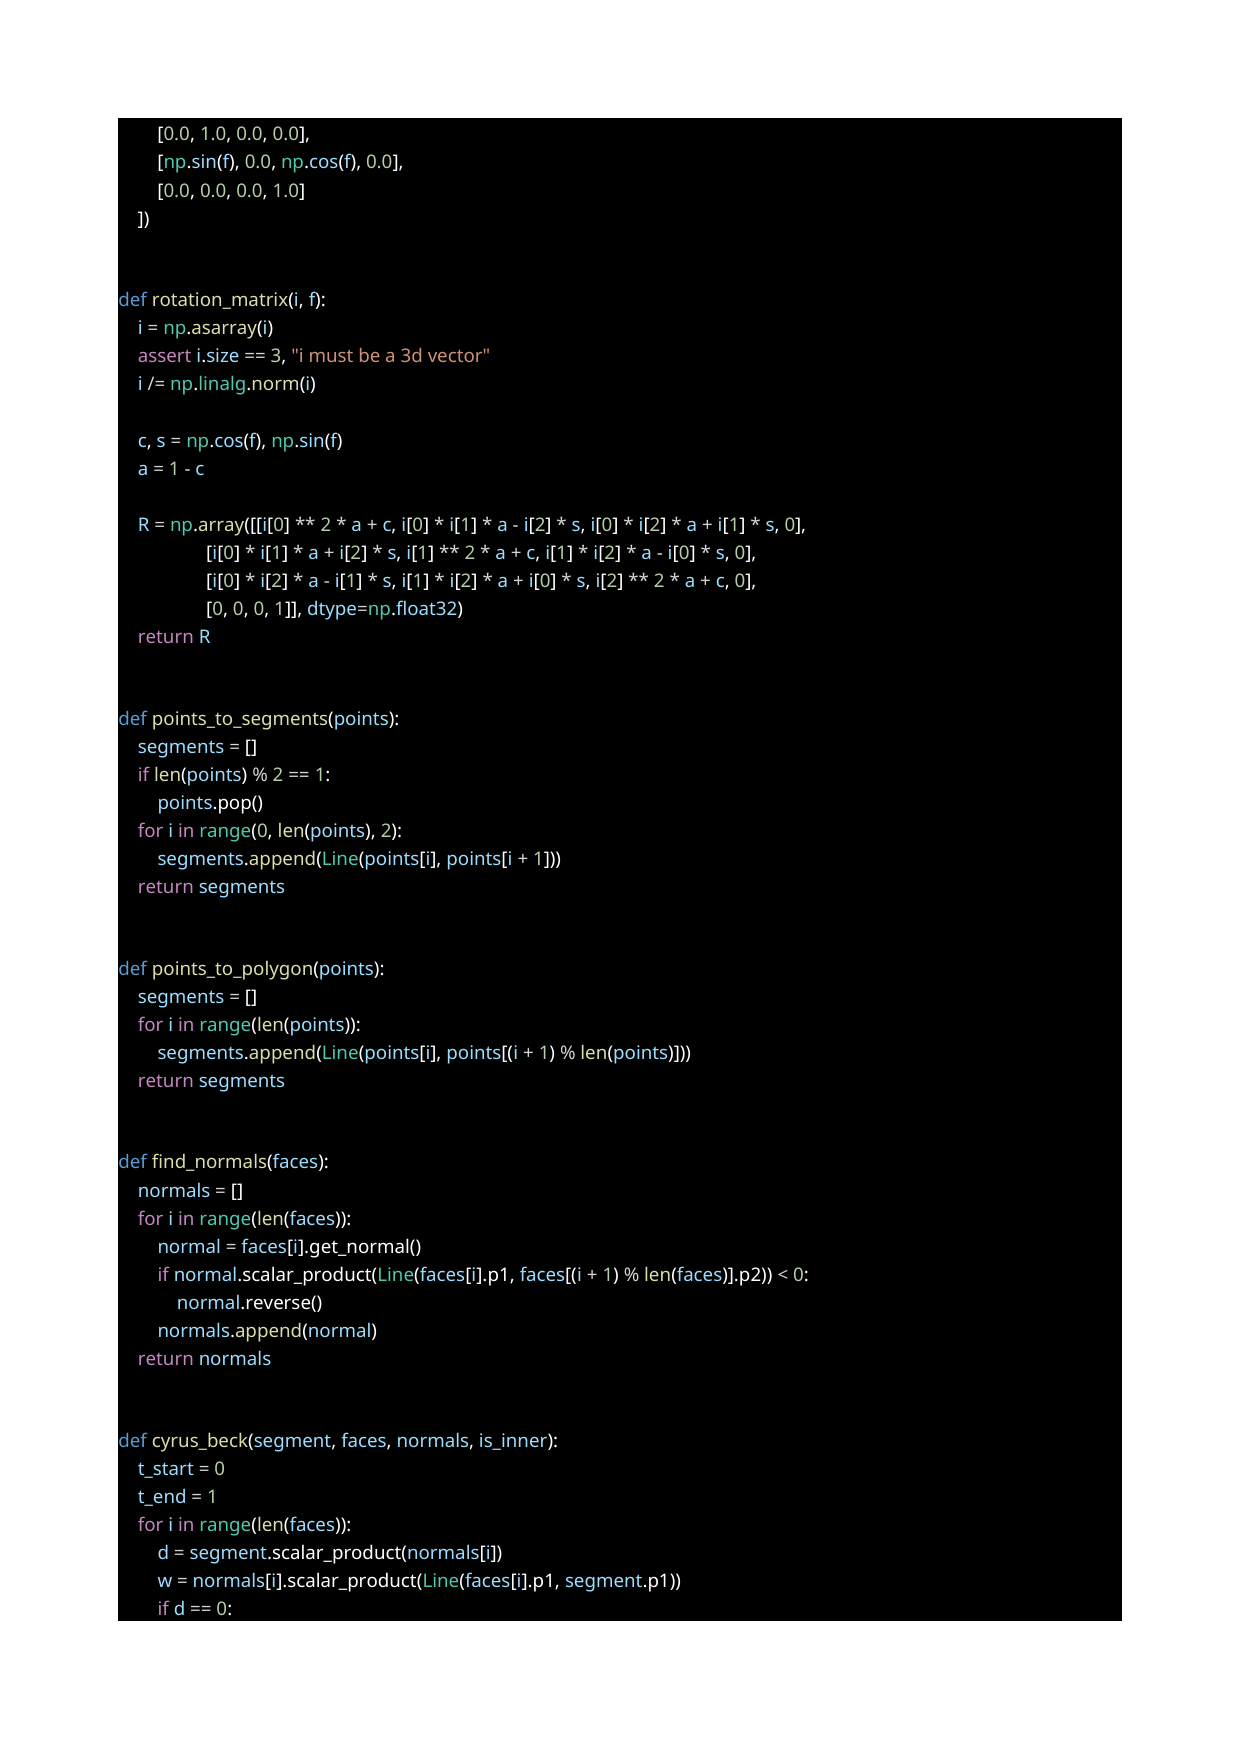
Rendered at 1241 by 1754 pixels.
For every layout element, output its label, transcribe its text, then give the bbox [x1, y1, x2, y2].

text i = np.asarray(i) [118, 312, 1122, 340]
text normals.append(normal) [118, 1315, 1122, 1343]
text def points_to_polygon(points): [118, 952, 1122, 981]
text [i[0] * i[1] * a + i[2] * s, i[1] ** 2 * a + c, i[1] * i[2] * a - i[0] * s, 0], [118, 537, 1122, 565]
text for i in range(0, len(points), 2): [118, 815, 1122, 843]
text def cyrus_beck(segment, faces, normals, is_inner): [118, 1424, 1122, 1452]
text if len(points) % 2 == 1: [118, 759, 1122, 787]
text normal.reverse() [118, 1287, 1122, 1315]
text def rotation_matrix(i, f): [118, 284, 1122, 312]
text segments.append(Line(points[i], points[(i + 1) % len(points)])) [118, 1037, 1122, 1065]
text for i in range(len(faces)): [118, 1509, 1122, 1537]
text w = normals[i].scalar_product(Line(faces[i].p1, segment.p1)) [118, 1565, 1122, 1593]
text assert i.size == 3, "i must be a 3d vector" [118, 340, 1122, 368]
text if normal.scalar_product(Line(faces[i].p1, faces[(i + 1) % len(faces)].p2)) < 0: [118, 1259, 1122, 1287]
text R = np.array([[i[0] ** 2 * a + c, i[0] * i[1] * a - i[2] * s, i[0] * i[2] * a + i[1] * s, 0], [118, 509, 1122, 537]
text [np.sin(f), 0.0, np.cos(f), 0.0], [118, 146, 1122, 174]
text t_start = 0 [118, 1452, 1122, 1481]
text if d == 0: [118, 1593, 1122, 1621]
text [0, 0, 0, 1]], dtype=np.float32) [118, 593, 1122, 621]
text d = segment.scalar_product(normals[i]) [118, 1537, 1122, 1565]
text for i in range(len(points)): [118, 1009, 1122, 1037]
text i /= np.linalg.norm(i) [118, 368, 1122, 396]
text segments.append(Line(points[i], points[i + 1])) [118, 843, 1122, 871]
text [0.0, 1.0, 0.0, 0.0], [118, 118, 1122, 146]
text return segments [118, 1065, 1122, 1093]
text [0.0, 0.0, 0.0, 1.0] [118, 174, 1122, 202]
text return normals [118, 1343, 1122, 1371]
text ]) [118, 202, 1122, 231]
text return segments [118, 871, 1122, 899]
text for i in range(len(faces)): [118, 1202, 1122, 1231]
text normal = faces[i].get_normal() [118, 1231, 1122, 1259]
text [i[0] * i[2] * a - i[1] * s, i[1] * i[2] * a + i[0] * s, i[2] ** 2 * a + c, 0], [118, 565, 1122, 593]
text segments = [] [118, 731, 1122, 759]
text t_end = 1 [118, 1481, 1122, 1509]
text segments = [] [118, 981, 1122, 1009]
text def points_to_segments(points): [118, 702, 1122, 731]
text a = 1 - c [118, 452, 1122, 481]
text normals = [] [118, 1174, 1122, 1202]
text return R [118, 621, 1122, 649]
text c, s = np.cos(f), np.sin(f) [118, 424, 1122, 452]
text def find_normals(faces): [118, 1146, 1122, 1174]
text points.pop() [118, 787, 1122, 815]
